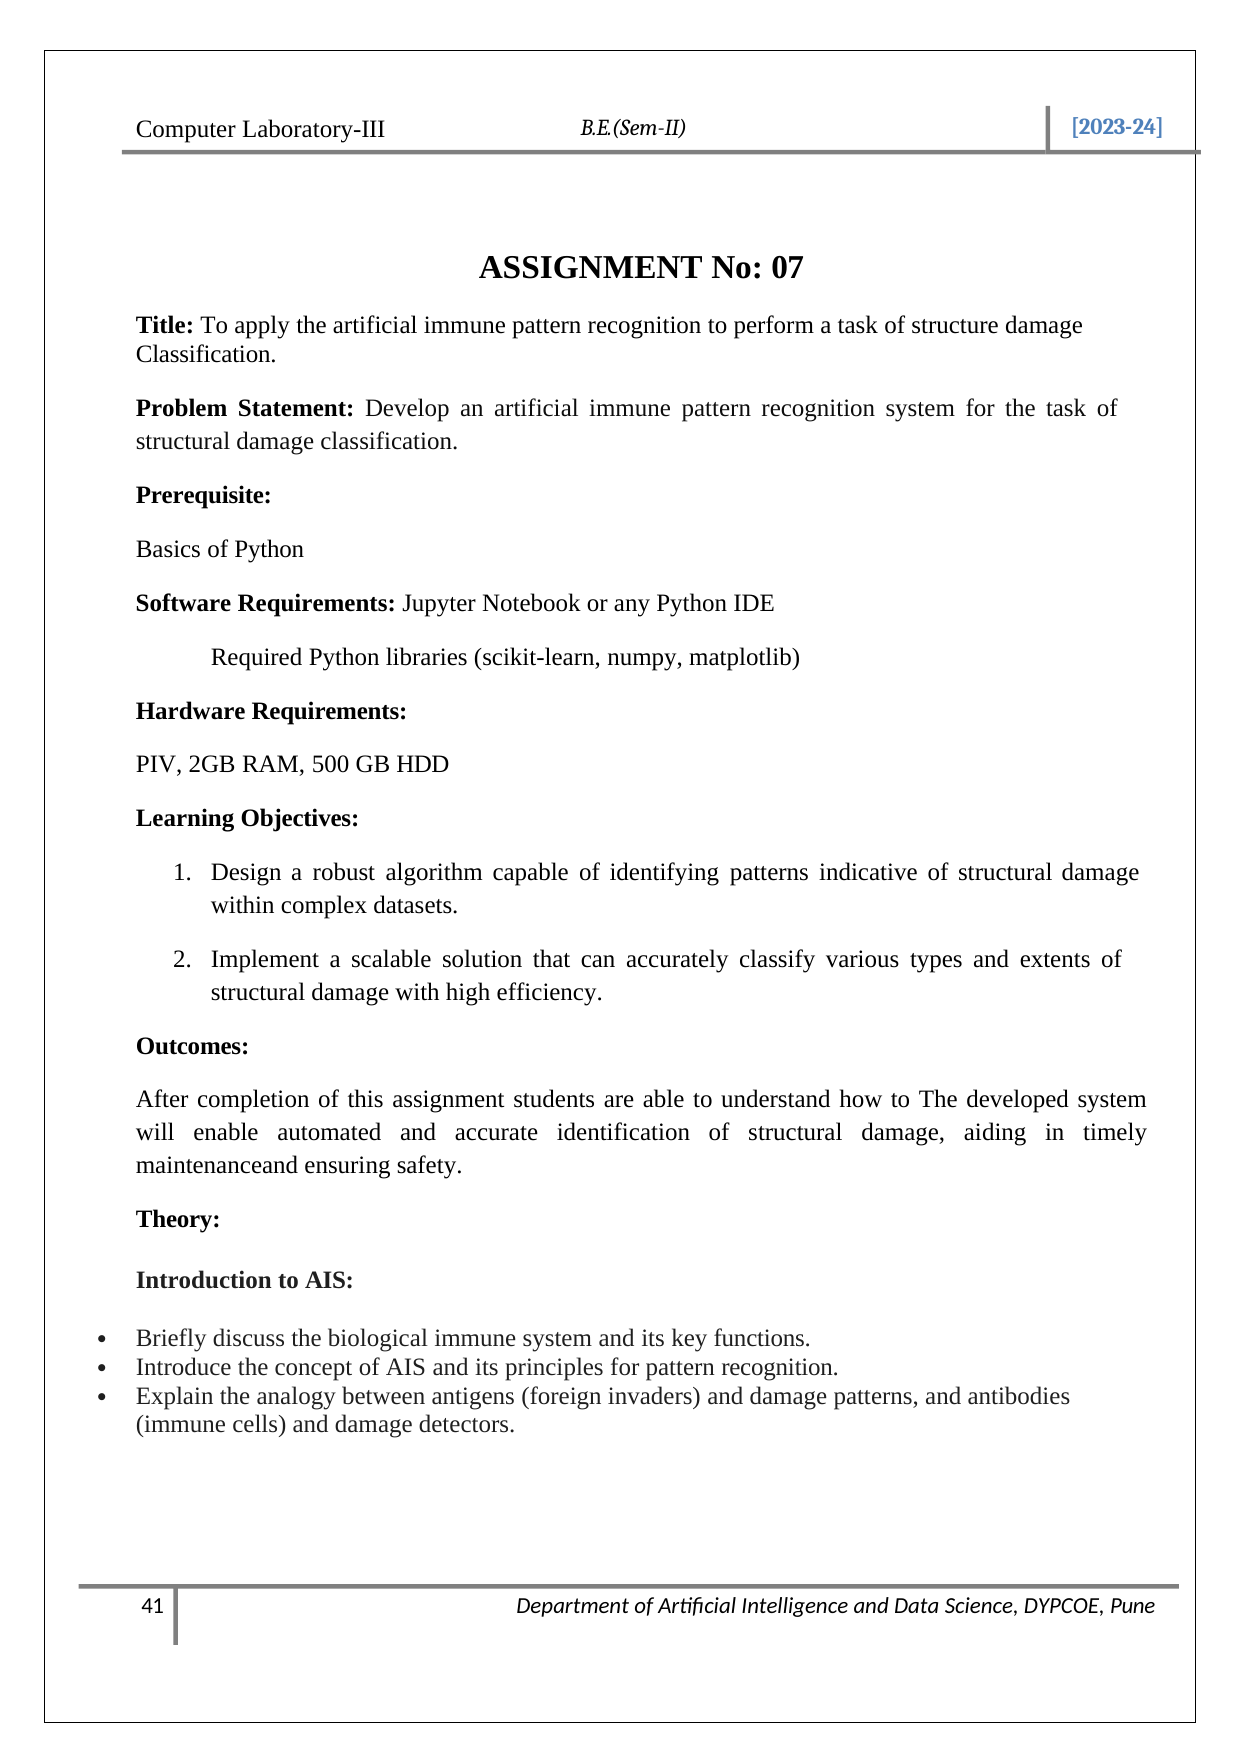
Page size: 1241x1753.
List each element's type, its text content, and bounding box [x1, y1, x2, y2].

list Design a robust algorithm capable of identifying patterns indicative of structural damage within complex datasets. [173, 857, 1145, 919]
text Problem Statement: Develop an artificial immune pattern recognition system for the task of structural damage classification. [136, 393, 1195, 455]
subtitle Prerequisite: [136, 481, 1195, 509]
text Basics of Python [136, 534, 1195, 562]
text Title: To apply the artificial immune pattern recognition to perform a task of structure damage Classification. [136, 311, 1195, 368]
list Explain the analogy between antigens (foreign invaders) and damage patterns, and antibodies (immune cells) and damage detectors. [98, 1381, 1071, 1438]
text PIV, 2GB RAM, 500 GB HDD [136, 749, 1195, 778]
text Software Requirements: Jupyter Notebook or any Python IDE Required Python libraries (scikit-learn, numpy, matplotlib) [135, 588, 801, 670]
text Introduction to AIS: [136, 1266, 1195, 1294]
subtitle Theory: [136, 1204, 1195, 1233]
list Implement a scalable solution that can accurately classify various types and extents of structural damage with high efficiency. [173, 944, 1146, 1006]
subtitle Learning Objectives: [136, 803, 1195, 832]
subtitle Hardware Requirements: [136, 696, 1195, 725]
subtitle Outcomes: [136, 1031, 1195, 1060]
text After completion of this assignment students are able to understand how to The developed system will enable automated and accurate identification of structural damage, aiding in timely maintenanceand ensuring safety. [136, 1084, 1148, 1179]
list Briefly discuss the biological immune system and its key functions. [98, 1323, 1195, 1352]
list Introduce the concept of AIS and its principles for pattern recognition. [98, 1352, 1195, 1381]
subtitle ASSIGNMENT No: 07 [87, 247, 1195, 285]
